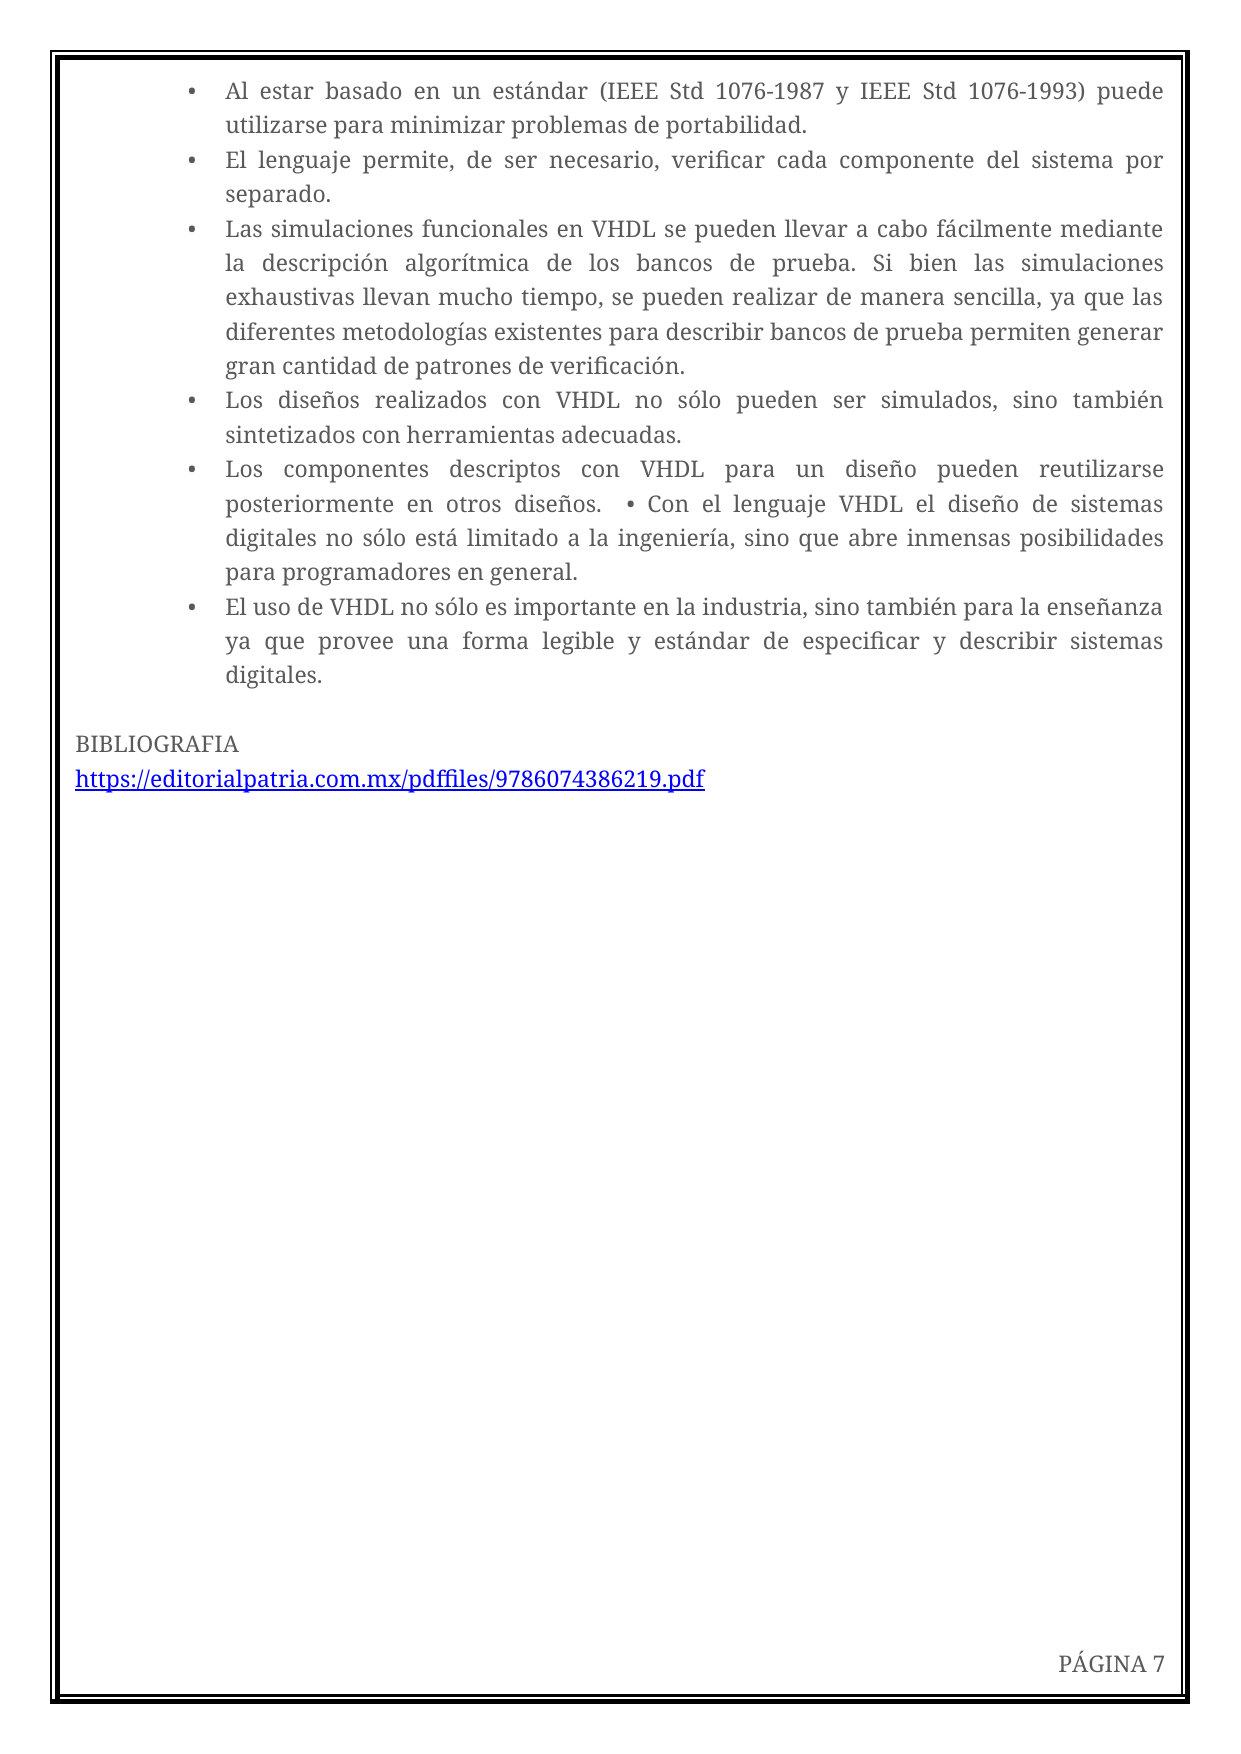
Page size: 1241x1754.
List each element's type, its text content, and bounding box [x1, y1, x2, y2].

text https://editorialpatria.com.mx/pdffiles/9786074386219.pdf [75, 763, 1165, 794]
list Los componentes descriptos con VHDL para un diseño pueden reutilizarse posteriormente en otros diseños. • Con el lenguaje VHDL el diseño de sistemas digitales no sólo está limitado a la ingeniería, sino que abre inmensas posibilidades para programadores en general. [188, 453, 1165, 588]
list El lenguaje permite, de ser necesario, verificar cada componente del sistema por separado. [188, 144, 1165, 209]
list Al estar basado en un estándar (IEEE Std 1076-1987 y IEEE Std 1076-1993) puede utilizarse para minimizar problemas de portabilidad. [188, 75, 1165, 141]
list Los diseños realizados con VHDL no sólo pueden ser simulados, sino también sintetizados con herramientas adecuadas. [188, 384, 1165, 450]
text BIBLIOGRAFIA [75, 728, 1165, 759]
list Las simulaciones funcionales en VHDL se pueden llevar a cabo fácilmente mediante la descripción algorítmica de los bancos de prueba. Si bien las simulaciones exhaustivas llevan mucho tiempo, se pueden realizar de manera sencilla, ya que las diferentes metodologías existentes para describir bancos de prueba permiten generar gran cantidad de patrones de verificación. [188, 213, 1165, 381]
list El uso de VHDL no sólo es importante en la industria, sino también para la enseñanza ya que provee una forma legible y estándar de especificar y describir sistemas digitales. [188, 591, 1165, 691]
